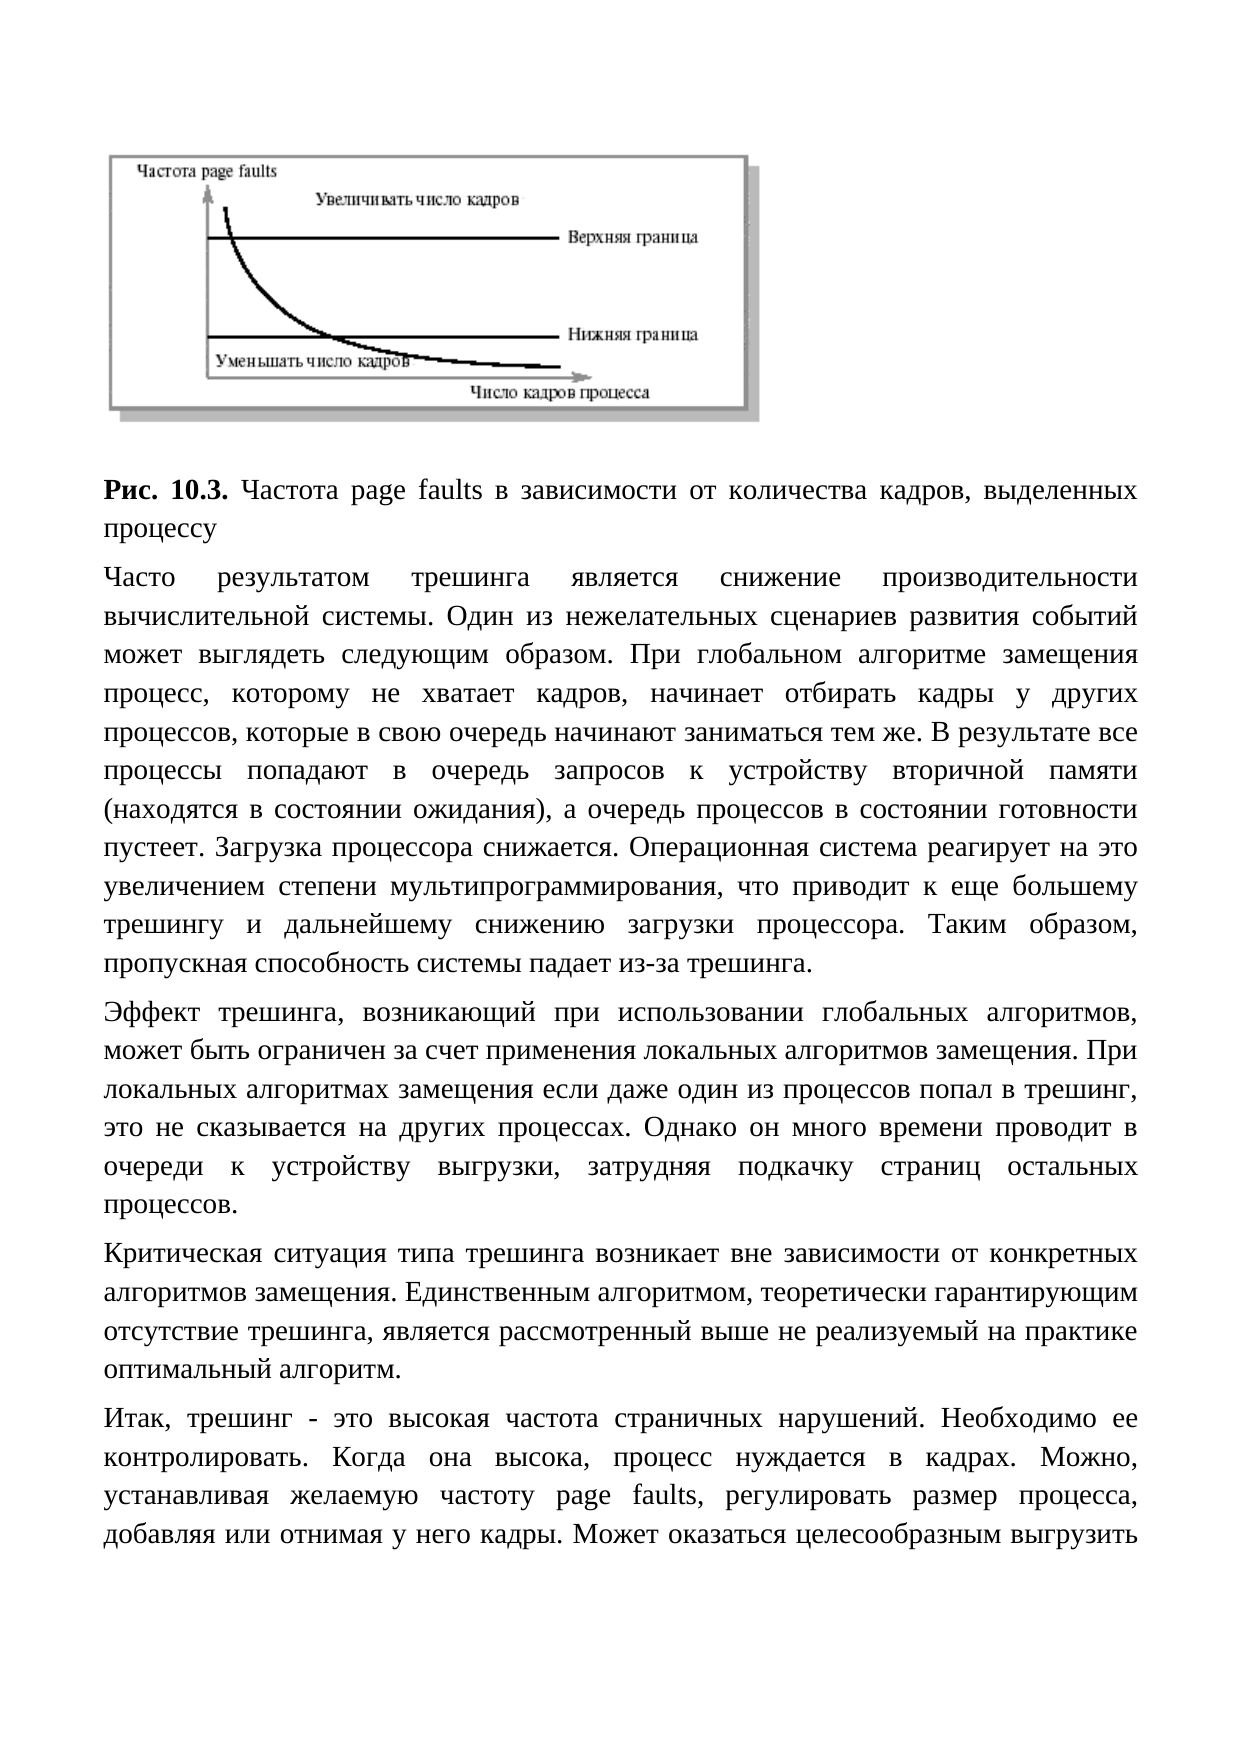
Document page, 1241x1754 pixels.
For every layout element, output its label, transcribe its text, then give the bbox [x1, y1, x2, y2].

text Часто результатом трешинга является снижение производительности вычислительной системы. Один из нежелательных сценариев развития событий может выглядеть следующим образом. При глобальном алгоритме замещения процесс, которому не хватает кадров, начинает отбирать кадры у других процессов, которые в свою очередь начинают заниматься тем же. В результате все процессы попадают в очередь запросов к устройству вторичной памяти (находятся в состоянии ожидания), а очередь процессов в состоянии готовности пустеет. Загрузка процессора снижается. Операционная система реагирует на это увеличением степени мультипрограммирования, что приводит к еще большему трешингу и дальнейшему снижению загрузки процессора. Таким образом, пропускная способность системы падает из-за трешинга. [103, 559, 1139, 978]
picture [103, 150, 769, 430]
text Рис. 10.3. Частота page faults в зависимости от количества кадров, выделенных процессу [103, 472, 1139, 544]
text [103, 1400, 1139, 1549]
text Критическая ситуация типа трешинга возникает вне зависимости от конкретных алгоритмов замещения. Единственным алгоритмом, теоретически гарантирующим отсутствие трешинга, является рассмотренный выше не реализуемый на практике оптимальный алгоритм. [103, 1236, 1139, 1385]
text Эффект трешинга, возникающий при использовании глобальных алгоритмов, может быть ограничен за счет применения локальных алгоритмов замещения. При локальных алгоритмах замещения если даже один из процессов попал в трешинг, это не сказывается на других процессах. Однако он много времени проводит в очереди к устройству выгрузки, затрудняя подкачку страниц остальных процессов. [103, 994, 1139, 1220]
